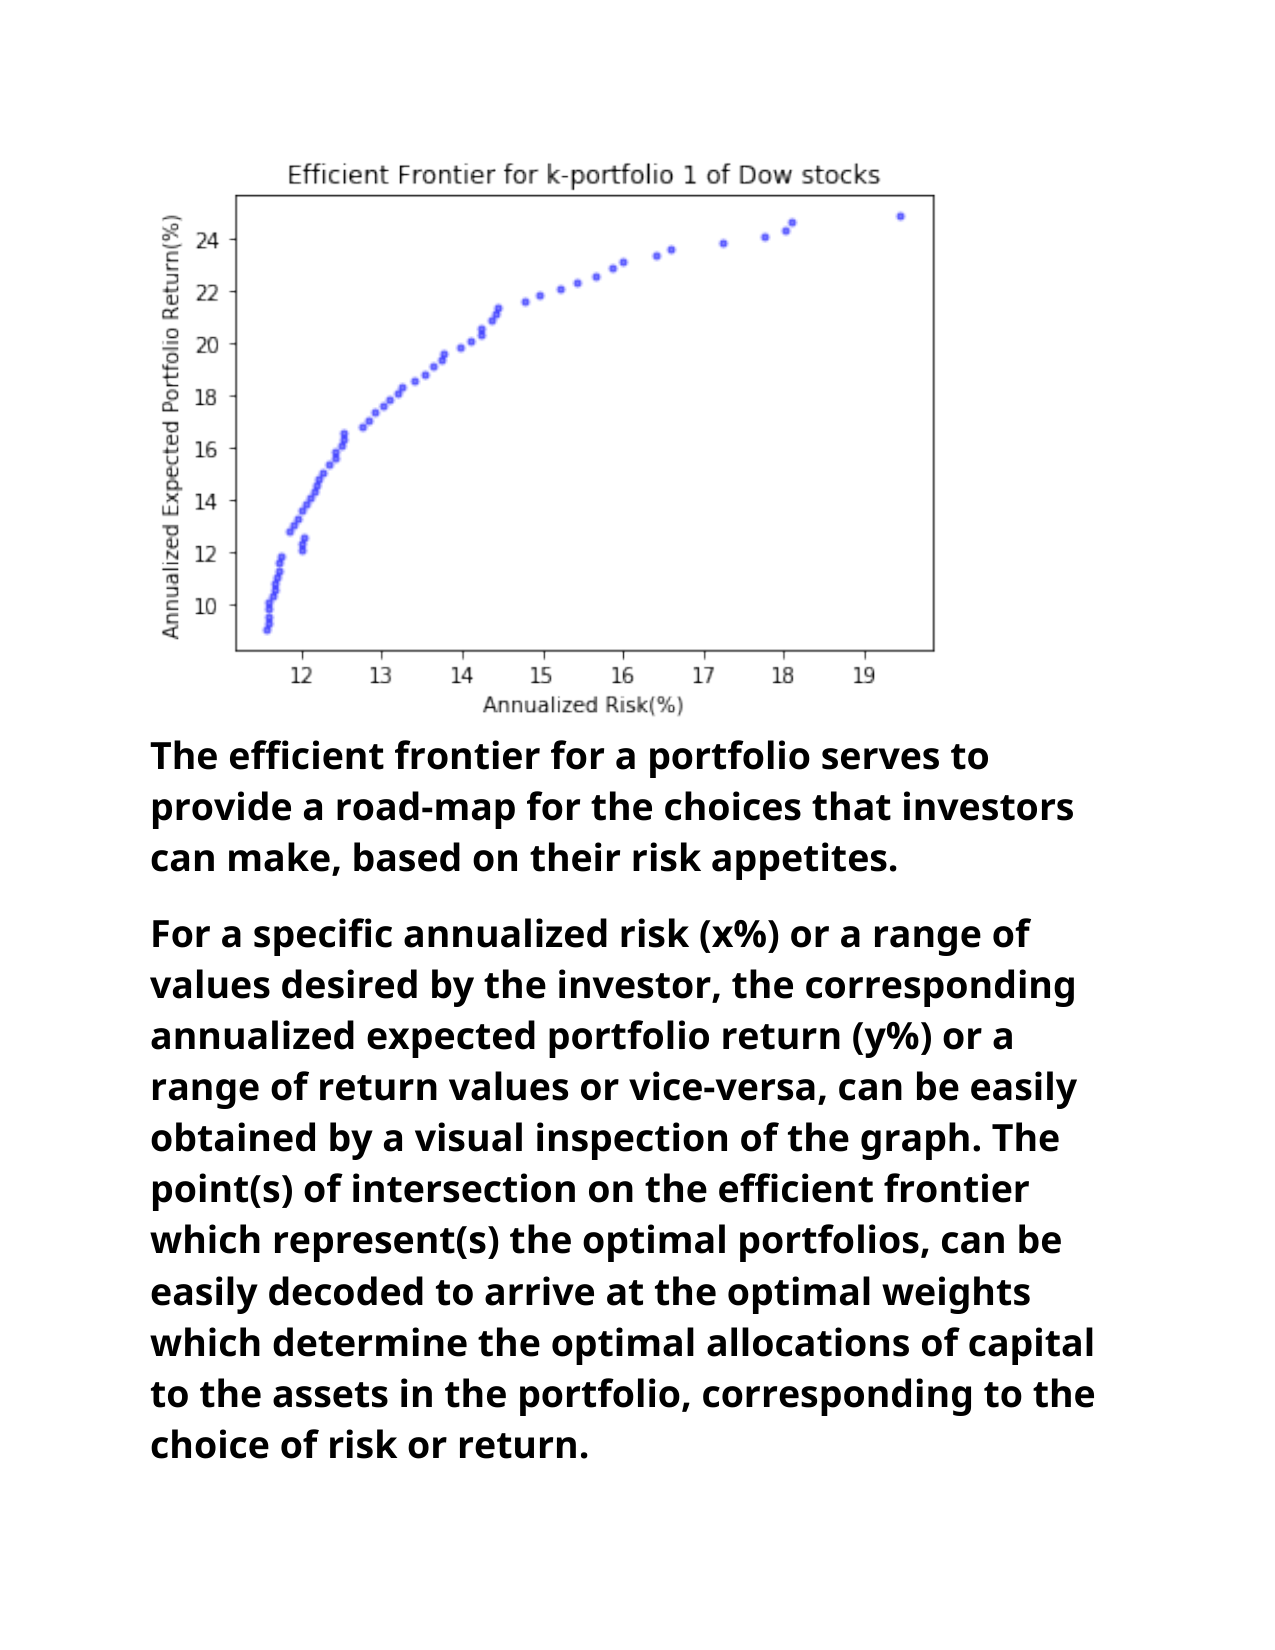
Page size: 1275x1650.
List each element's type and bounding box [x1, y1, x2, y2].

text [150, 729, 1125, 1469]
picture [150, 150, 946, 730]
